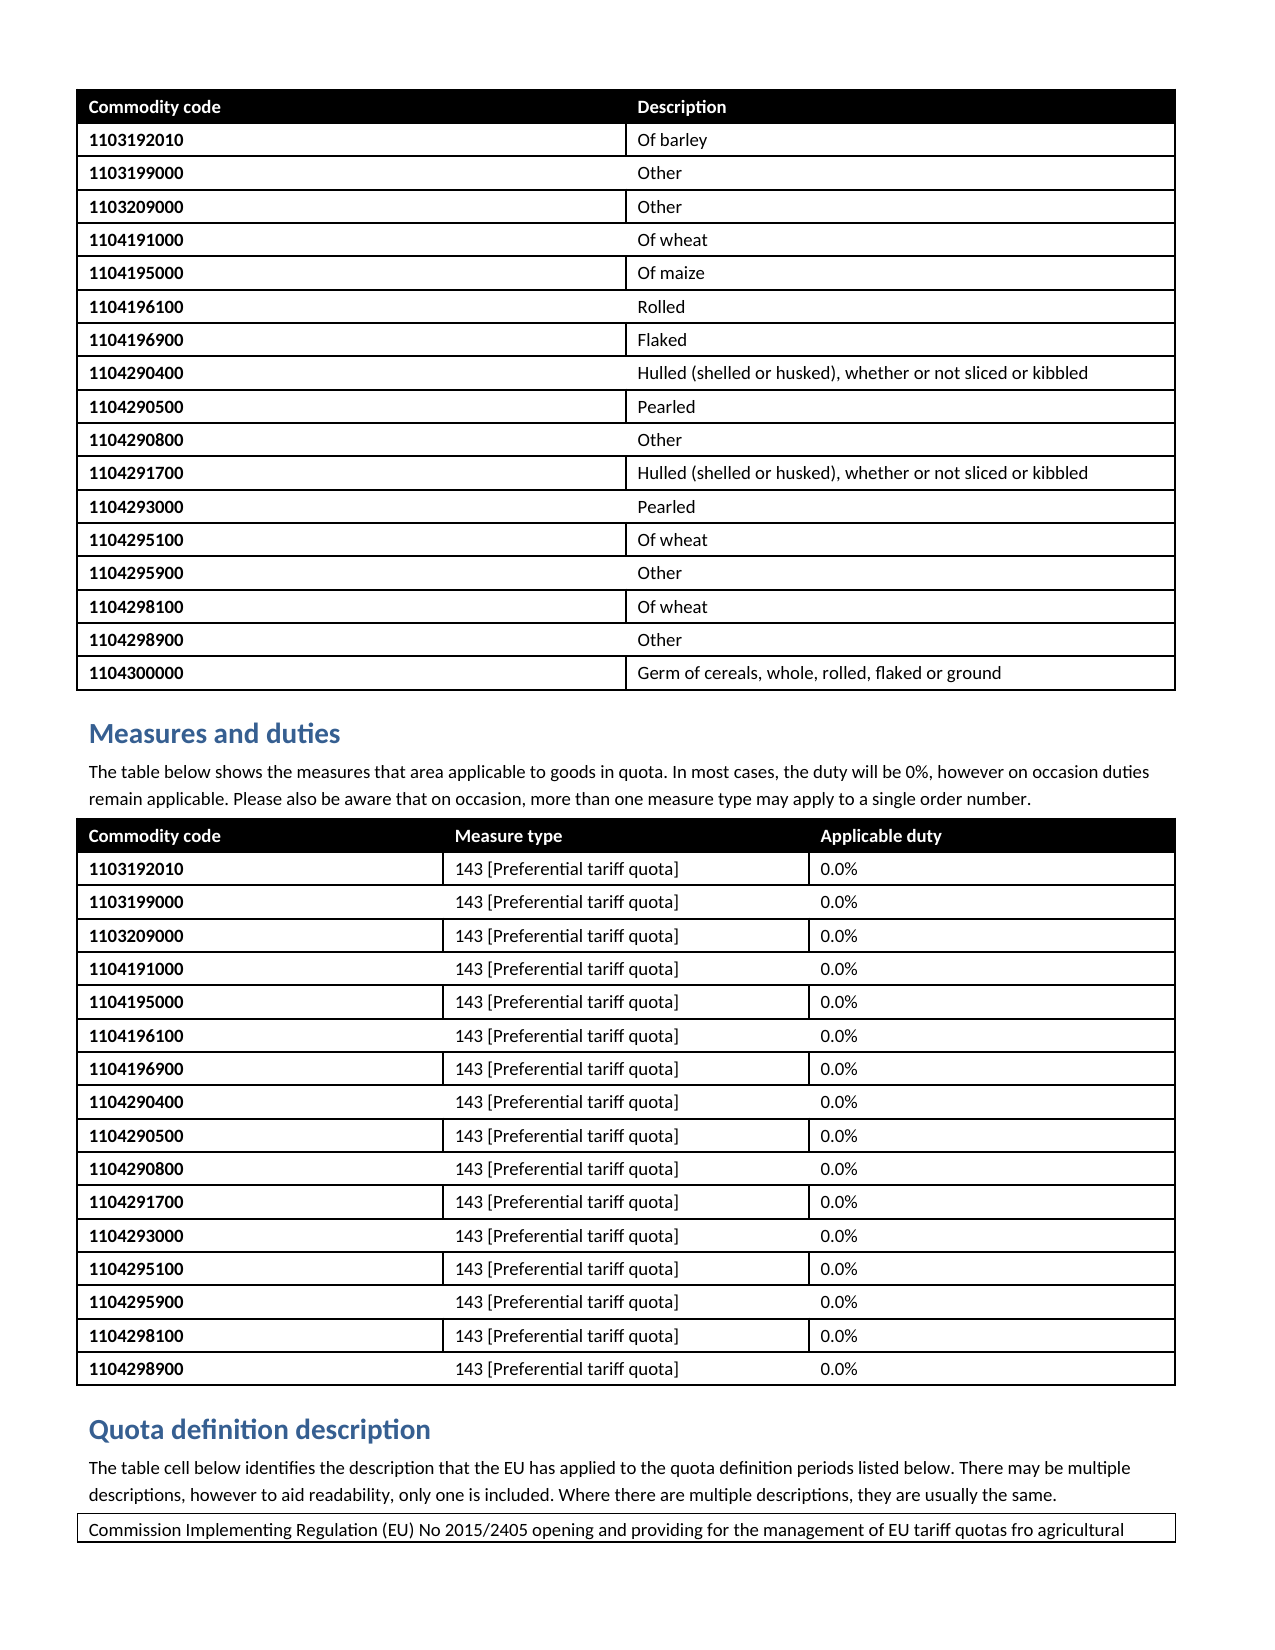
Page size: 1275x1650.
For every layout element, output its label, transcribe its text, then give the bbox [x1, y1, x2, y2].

table_cell Other [626, 557, 1174, 588]
table_cell 0.0% [810, 1186, 1174, 1218]
table_cell 0.0% [809, 886, 1174, 918]
table_cell 1104290400 [78, 1086, 443, 1118]
table_header Description [626, 91, 1174, 122]
table_cell 143 [Preferential tariff quota] [443, 1286, 809, 1318]
table_cell 1104290500 [78, 1120, 442, 1151]
table_cell 1103209000 [78, 920, 442, 951]
table_cell 1104298900 [78, 1353, 443, 1384]
table_cell Hulled (shelled or husked), whether or not sliced or kibbled [627, 457, 1174, 488]
table_header Commodity code [78, 91, 626, 122]
table_cell 1104291700 [78, 457, 625, 488]
table_cell 143 [Preferential tariff quota] [444, 1053, 808, 1084]
table_cell 0.0% [809, 1286, 1174, 1318]
table_cell 143 [Preferential tariff quota] [443, 1086, 809, 1118]
table_cell 143 [Preferential tariff quota] [444, 1120, 808, 1151]
table_cell 143 [Preferential tariff quota] [443, 1020, 809, 1051]
table_cell 1104295100 [78, 524, 625, 555]
table_cell 0.0% [810, 1053, 1174, 1084]
table_cell 1104191000 [78, 224, 626, 255]
table_cell 1104300000 [78, 657, 625, 688]
table_cell 1104195000 [78, 986, 442, 1018]
subtitle Measures and duties [88, 716, 1186, 751]
table_cell Other [626, 624, 1174, 655]
table_cell 0.0% [810, 920, 1174, 951]
table_header Commodity code [78, 820, 443, 851]
table_cell Other [626, 157, 1174, 188]
table_cell 143 [Preferential tariff quota] [444, 1186, 808, 1218]
table_cell 1103192010 [78, 124, 625, 155]
table_cell 0.0% [810, 1253, 1174, 1284]
table_cell 0.0% [810, 1120, 1174, 1151]
table_cell 0.0% [810, 853, 1174, 884]
table_cell 1104290800 [78, 424, 626, 455]
table_cell 1104290500 [78, 391, 625, 422]
table_cell 0.0% [810, 986, 1174, 1018]
table_cell Of wheat [626, 224, 1174, 255]
table_cell 1103199000 [78, 886, 443, 918]
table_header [78, 1514, 1175, 1541]
table_cell 0.0% [809, 1020, 1174, 1051]
table_cell 1104195000 [78, 257, 625, 288]
table_cell 143 [Preferential tariff quota] [443, 953, 809, 984]
text The table below shows the measures that area applicable to goods in quota. In most cases, the duty will be 0%, however on occasion duties remain applicable. Please also be aware that on occasion, more than one measure type may apply to a single order number. [88, 761, 1186, 810]
table_cell 1104196900 [78, 1053, 442, 1084]
table_cell 0.0% [809, 1086, 1174, 1118]
table_cell Hulled (shelled or husked), whether or not sliced or kibbled [626, 357, 1174, 388]
table_cell Other [626, 424, 1174, 455]
table_cell 1104291700 [78, 1186, 442, 1218]
table_cell 0.0% [810, 1320, 1174, 1351]
table_cell 0.0% [809, 1220, 1174, 1251]
table_cell Of barley [627, 124, 1174, 155]
table_cell 143 [Preferential tariff quota] [444, 1253, 808, 1284]
subtitle Quota definition description [88, 1411, 1186, 1447]
table_cell Of wheat [627, 524, 1174, 555]
table_cell 0.0% [809, 1353, 1174, 1384]
table_cell 0.0% [809, 1153, 1174, 1184]
table_cell 0.0% [809, 953, 1174, 984]
table_cell Pearled [626, 491, 1174, 522]
table_cell 143 [Preferential tariff quota] [444, 1320, 808, 1351]
table_cell 143 [Preferential tariff quota] [443, 1153, 809, 1184]
table_cell 1104295900 [78, 557, 626, 588]
table_cell 1103199000 [78, 157, 626, 188]
table_cell 143 [Preferential tariff quota] [443, 886, 809, 918]
table_cell Flaked [627, 324, 1174, 355]
text The table cell below identifies the description that the EU has applied to the quota definition periods listed below. There may be multiple descriptions, however to aid readability, only one is included. Where there are multiple descriptions, they are usually the same. [88, 1456, 1186, 1506]
table_cell 1104196100 [78, 291, 626, 322]
table_cell 143 [Preferential tariff quota] [443, 1220, 809, 1251]
table_header Measure type [443, 820, 809, 851]
table_cell 143 [Preferential tariff quota] [444, 920, 808, 951]
table_cell 143 [Preferential tariff quota] [444, 853, 808, 884]
table_cell Germ of cereals, whole, rolled, flaked or ground [627, 657, 1174, 688]
table_cell 1103209000 [78, 191, 625, 222]
table_header Applicable duty [809, 820, 1174, 851]
table_cell Of wheat [627, 591, 1174, 622]
table_cell 1104191000 [78, 953, 443, 984]
table_cell Rolled [626, 291, 1174, 322]
table_cell Pearled [627, 391, 1174, 422]
table_cell 1104196900 [78, 324, 625, 355]
table_cell 1104293000 [78, 1220, 443, 1251]
table_cell Other [627, 191, 1174, 222]
table_cell 1104295900 [78, 1286, 443, 1318]
table_cell 1104290800 [78, 1153, 443, 1184]
table_cell 1104290400 [78, 357, 626, 388]
table_cell 1103192010 [78, 853, 442, 884]
table_cell 1104298100 [78, 591, 625, 622]
table_cell 143 [Preferential tariff quota] [444, 986, 808, 1018]
table_cell 143 [Preferential tariff quota] [443, 1353, 809, 1384]
table_cell 1104298100 [78, 1320, 442, 1351]
table_cell 1104196100 [78, 1020, 443, 1051]
table_cell 1104298900 [78, 624, 626, 655]
table_cell 1104295100 [78, 1253, 442, 1284]
table_cell 1104293000 [78, 491, 626, 522]
table_cell Of maize [627, 257, 1174, 288]
